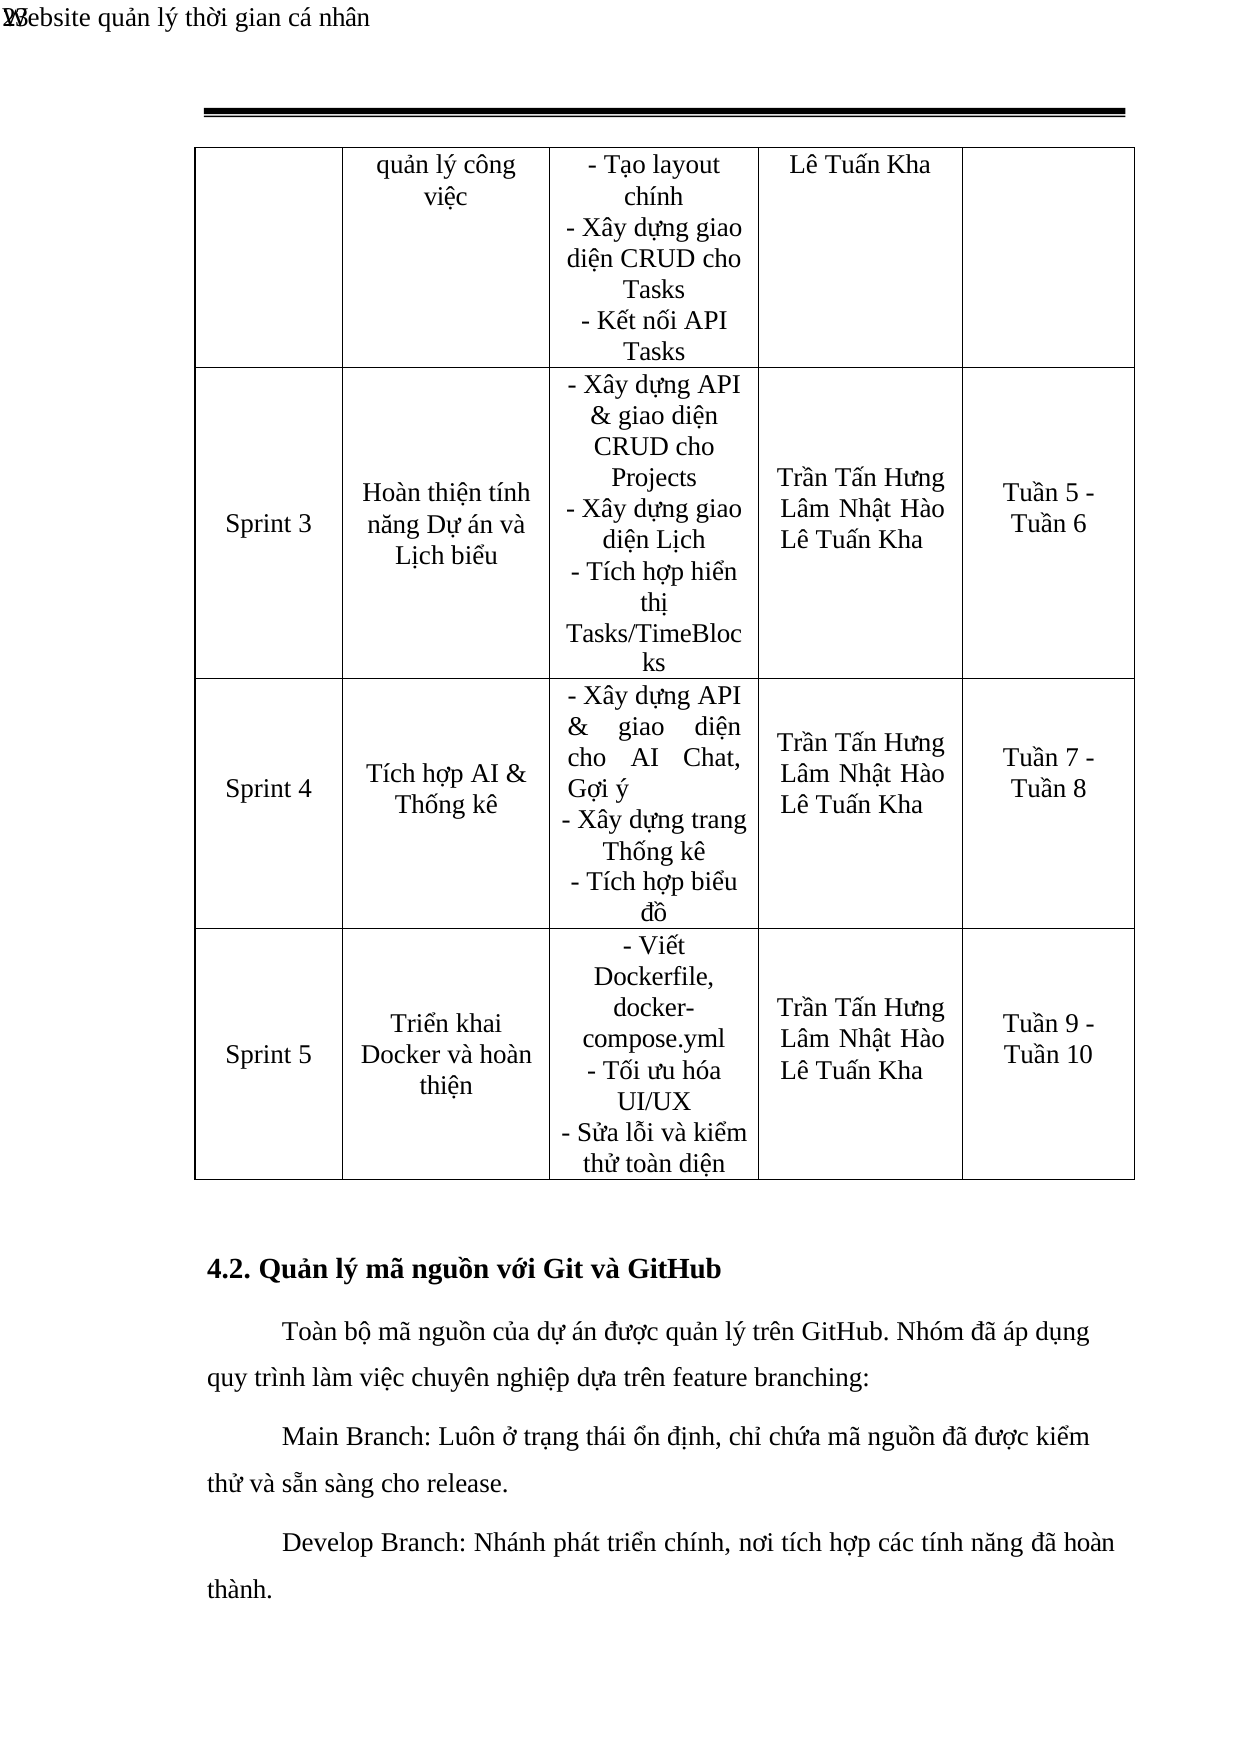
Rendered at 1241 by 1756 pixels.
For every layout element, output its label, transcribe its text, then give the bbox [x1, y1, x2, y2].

text Toàn bộ mã nguồn của dự án được quản lý trên GitHub. Nhóm đã áp dụng quy trình làm việc chuyên nghiệp dựa trên feature branching: [207, 1314, 1124, 1392]
table_cell Trần Tấn Hưng Lâm Nhật Hào Lê Tuấn Kha [759, 368, 962, 678]
table_cell Tuần 7 - Tuần 8 [963, 679, 1134, 928]
text Main Branch: Luôn ở trạng thái ổn định, chỉ chứa mã nguồn đã được kiểm thử và sẵn sàng cho release. [207, 1421, 1124, 1498]
table_header - Tạo layout chính - Xây dựng giao diện CRUD cho Tasks - Kết nối API Tasks [550, 148, 758, 367]
table_cell Sprint 4 [196, 679, 342, 928]
table_cell Trần Tấn Hưng Lâm Nhật Hào Lê Tuấn Kha [759, 929, 962, 1178]
table_cell Xây dựng API & giao diện CRUD cho Projects Xây dựng giao diện Lịch Tích hợp hiển thị Tasks/TimeBloc ks [550, 368, 758, 678]
table_header [963, 148, 1134, 367]
table_cell Sprint 5 [196, 929, 342, 1178]
table_cell Sprint 3 [196, 368, 342, 678]
table_header quản lý công việc [343, 148, 549, 367]
table_cell Tuần 5 - Tuần 6 [963, 368, 1134, 678]
text thành. [207, 1573, 1166, 1604]
table_header Lê Tuấn Kha [759, 148, 962, 367]
table_cell Triển khai Docker và hoàn thiện [343, 929, 549, 1178]
table_cell Xây dựng API & giao diện cho AI Chat, Gợi ý Xây dựng trang Thống kê - Tích hợp biểu đồ [550, 679, 758, 928]
table_cell - Viết Dockerfile, docker- compose.yml - Tối ưu hóa UI/UX - Sửa lỗi và kiểm thử toàn diện [550, 929, 758, 1178]
table_cell Tuần 9 - Tuần 10 [963, 929, 1134, 1178]
text Develop Branch: Nhánh phát triển chính, nơi tích hợp các tính năng đã hoàn [282, 1526, 1166, 1557]
subtitle Quản lý mã nguồn với Git và GitHub [207, 1252, 1166, 1285]
table_cell Tích hợp AI & Thống kê [343, 679, 549, 928]
table_cell Trần Tấn Hưng Lâm Nhật Hào Lê Tuấn Kha [759, 679, 962, 928]
table_cell Hoàn thiện tính năng Dự án và Lịch biểu [343, 368, 549, 678]
table_header [196, 148, 342, 367]
